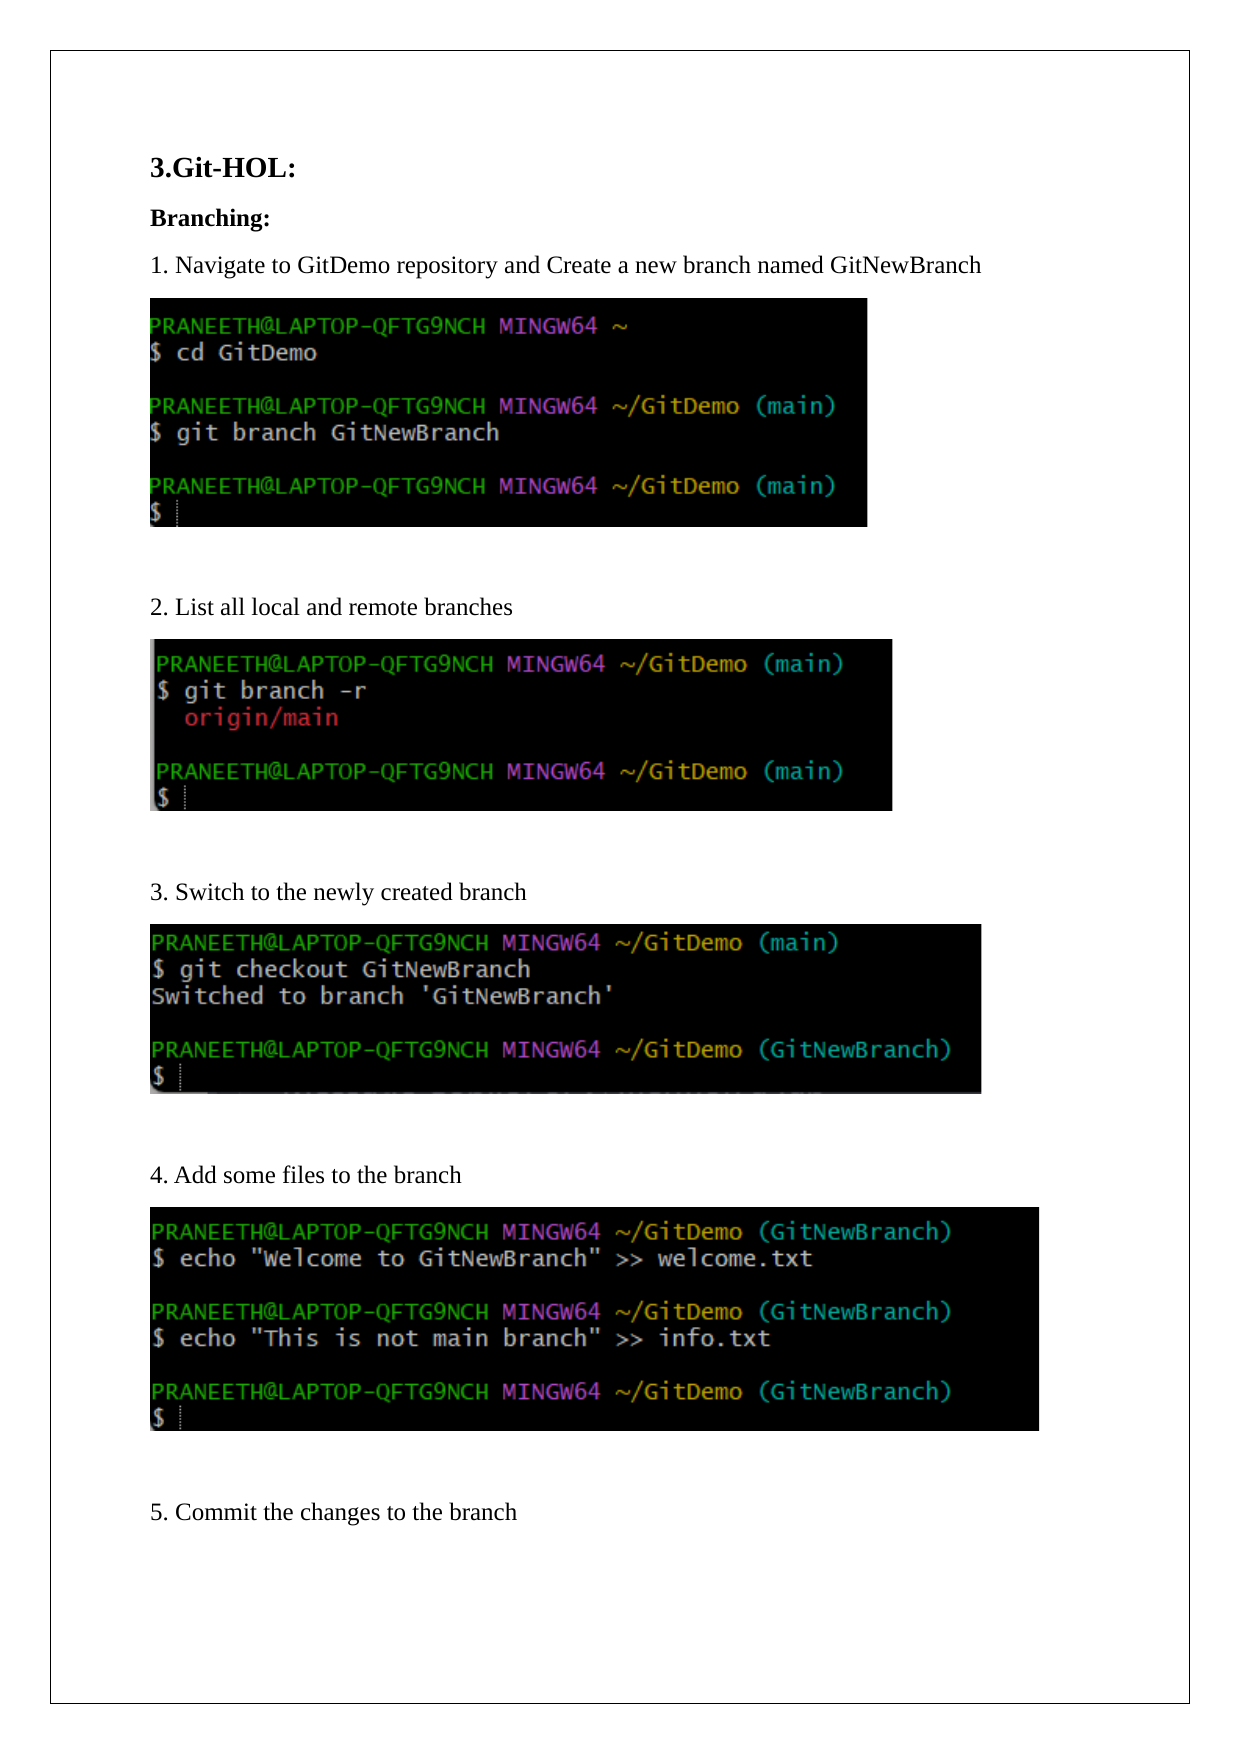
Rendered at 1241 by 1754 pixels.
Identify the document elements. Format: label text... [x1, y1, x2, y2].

picture [150, 924, 982, 1094]
picture [150, 1207, 1040, 1431]
text 5. Commit the changes to the branch [150, 1497, 1090, 1526]
text 2. List all local and remote branches [150, 592, 1090, 621]
picture [150, 639, 893, 811]
text 3.Git-HOL: [150, 150, 1090, 183]
text 3. Switch to the newly created branch [150, 877, 1090, 905]
text 4. Add some files to the branch [150, 1160, 1090, 1188]
text 1. Navigate to GitDemo repository and Create a new branch named GitNewBranch [150, 251, 1090, 279]
picture [150, 298, 868, 527]
text Branching: [150, 203, 1090, 232]
